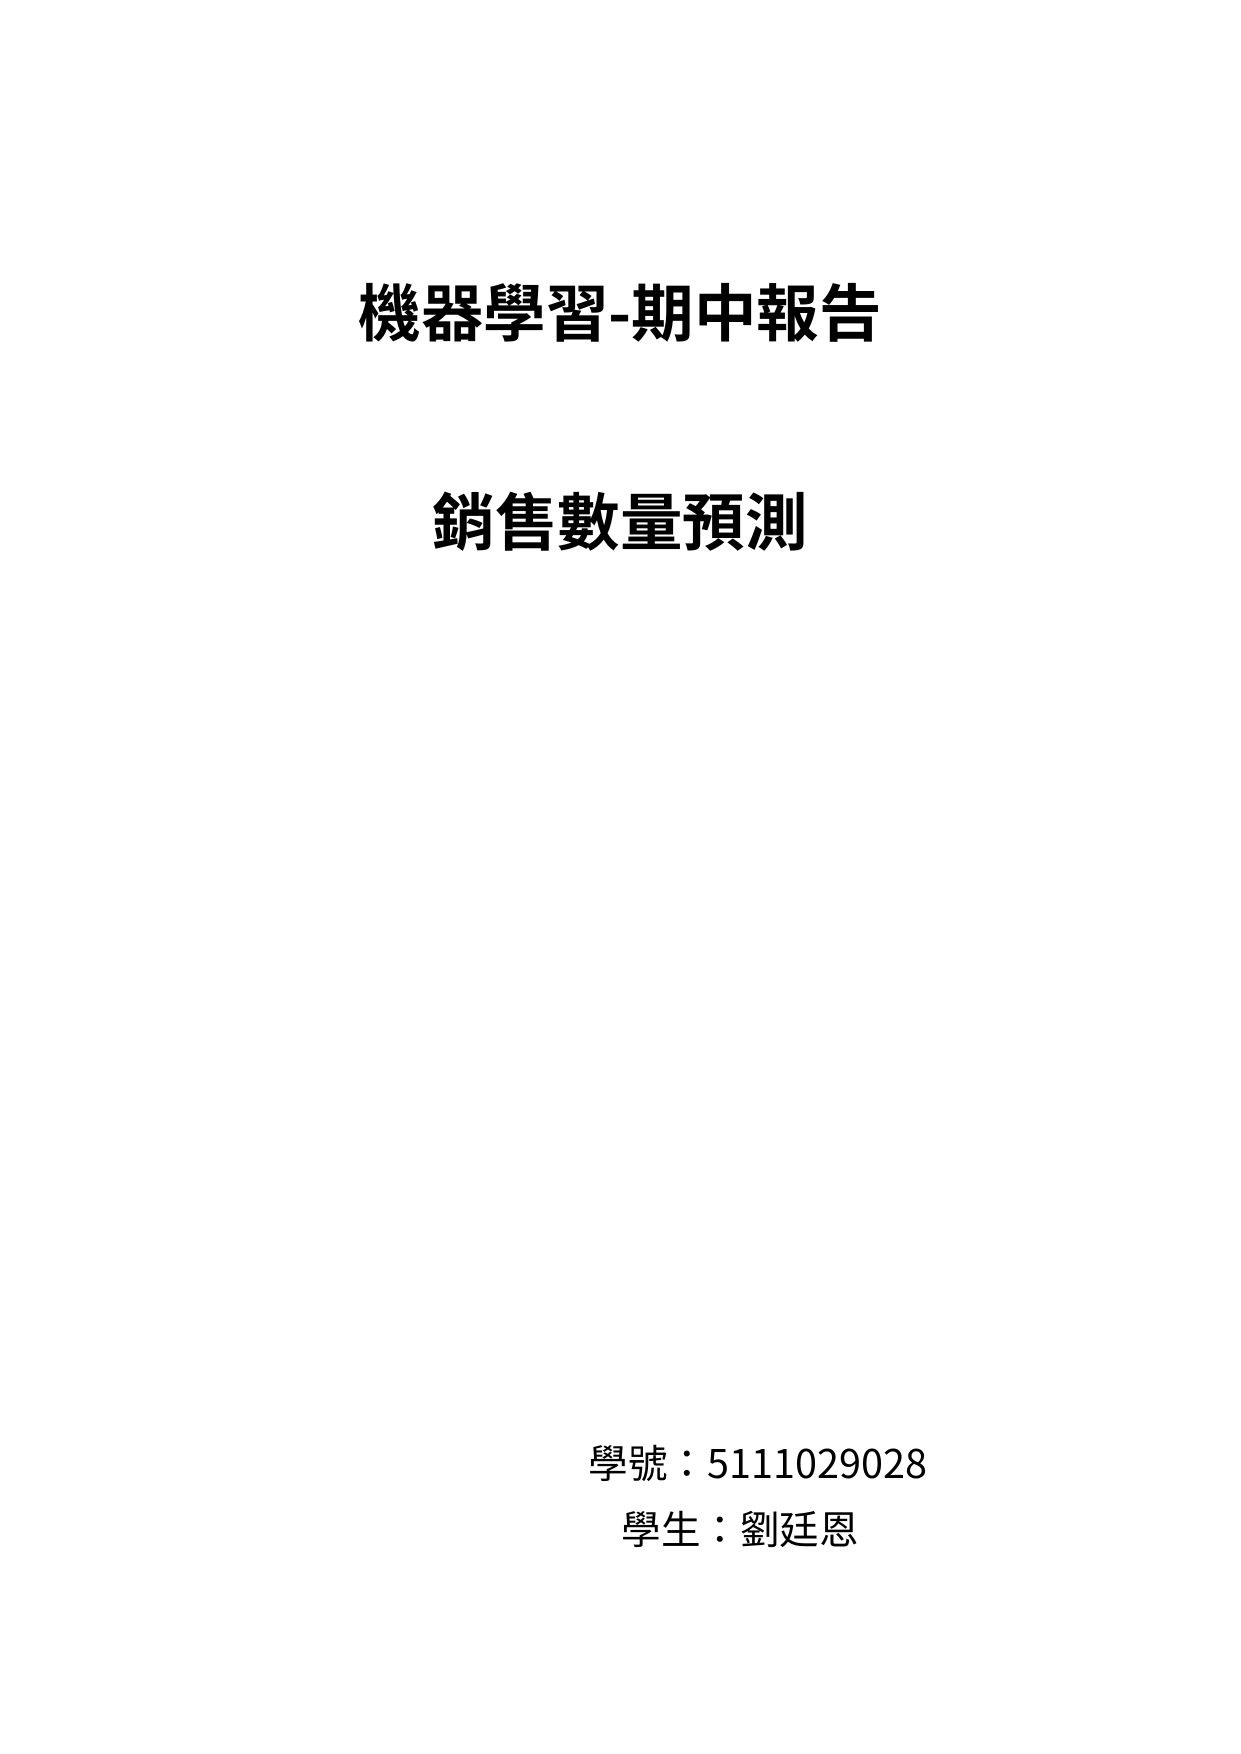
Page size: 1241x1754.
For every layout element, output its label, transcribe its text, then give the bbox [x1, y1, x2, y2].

text 學生：劉廷恩 [150, 1498, 1090, 1556]
text 學號：5111029028 [150, 1432, 1090, 1490]
text 銷售數量預測 [150, 472, 1090, 563]
text 機器學習-期中報告 [150, 264, 1090, 355]
